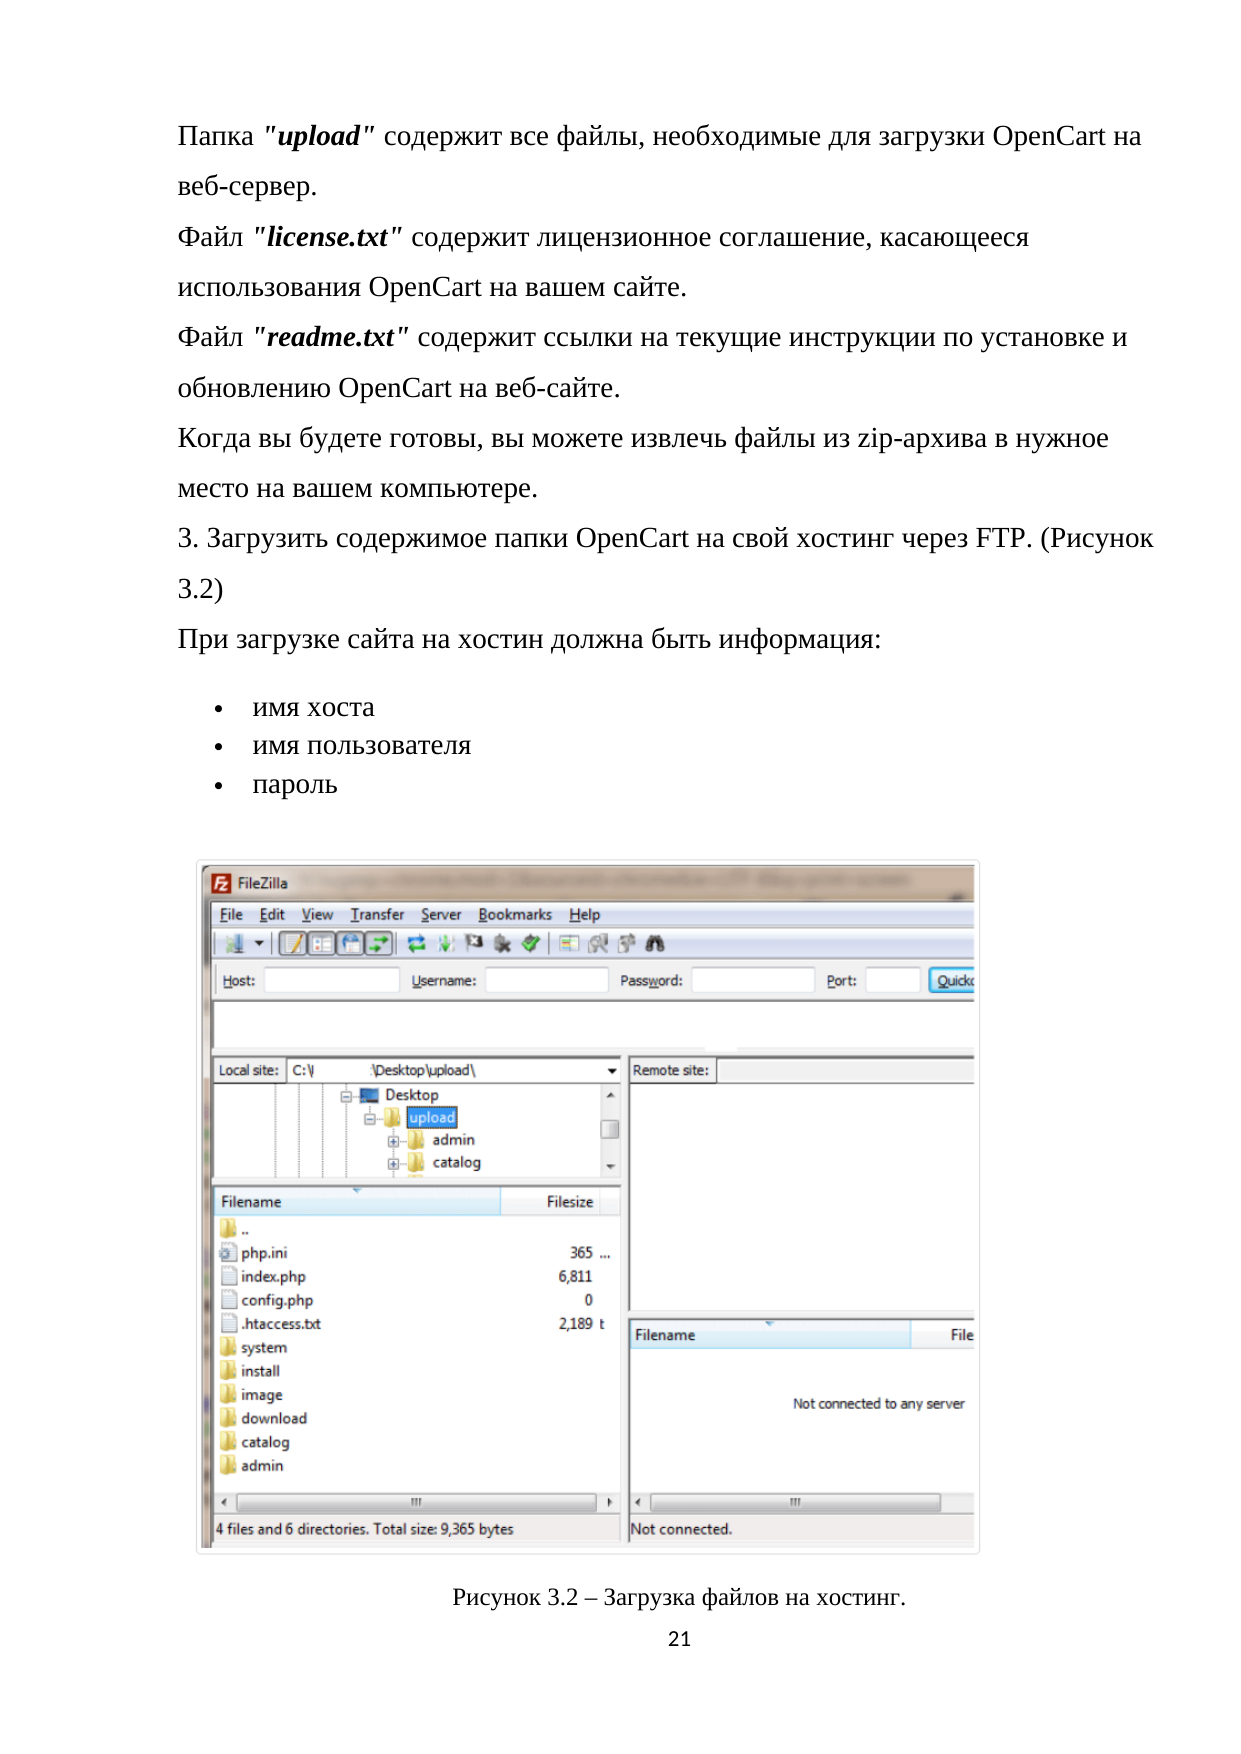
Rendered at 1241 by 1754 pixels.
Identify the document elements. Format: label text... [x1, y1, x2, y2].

text 3. Загрузить содержимое папки OpenCart на свой хостинг через FTP. (Рисунок 3.2) [177, 521, 1181, 604]
picture [177, 845, 1063, 1569]
text Когда вы будете готовы, вы можете извлечь файлы из zip-архива в нужное место на вашем компьютере. [177, 420, 1181, 504]
list пароль [215, 766, 1181, 799]
list имя хоста [215, 689, 1181, 722]
text Файл "readme.txt" содержит ссылки на текущие инструкции по установке и обновлению OpenCart на веб-сайте. [177, 319, 1181, 403]
list имя пользователя [215, 727, 1181, 761]
text Папка "upload" содержит все файлы, необходимые для загрузки OpenCart на веб-сервер. [177, 118, 1181, 202]
text Файл "license.txt" содержит лицензионное соглашение, касающееся использования OpenCart на вашем сайте. [177, 219, 1181, 303]
text При загрузке сайта на хостин должна быть информация: [177, 621, 1181, 655]
text Рисунок 3.2 – Загрузка файлов на хостинг. [177, 1582, 1181, 1611]
